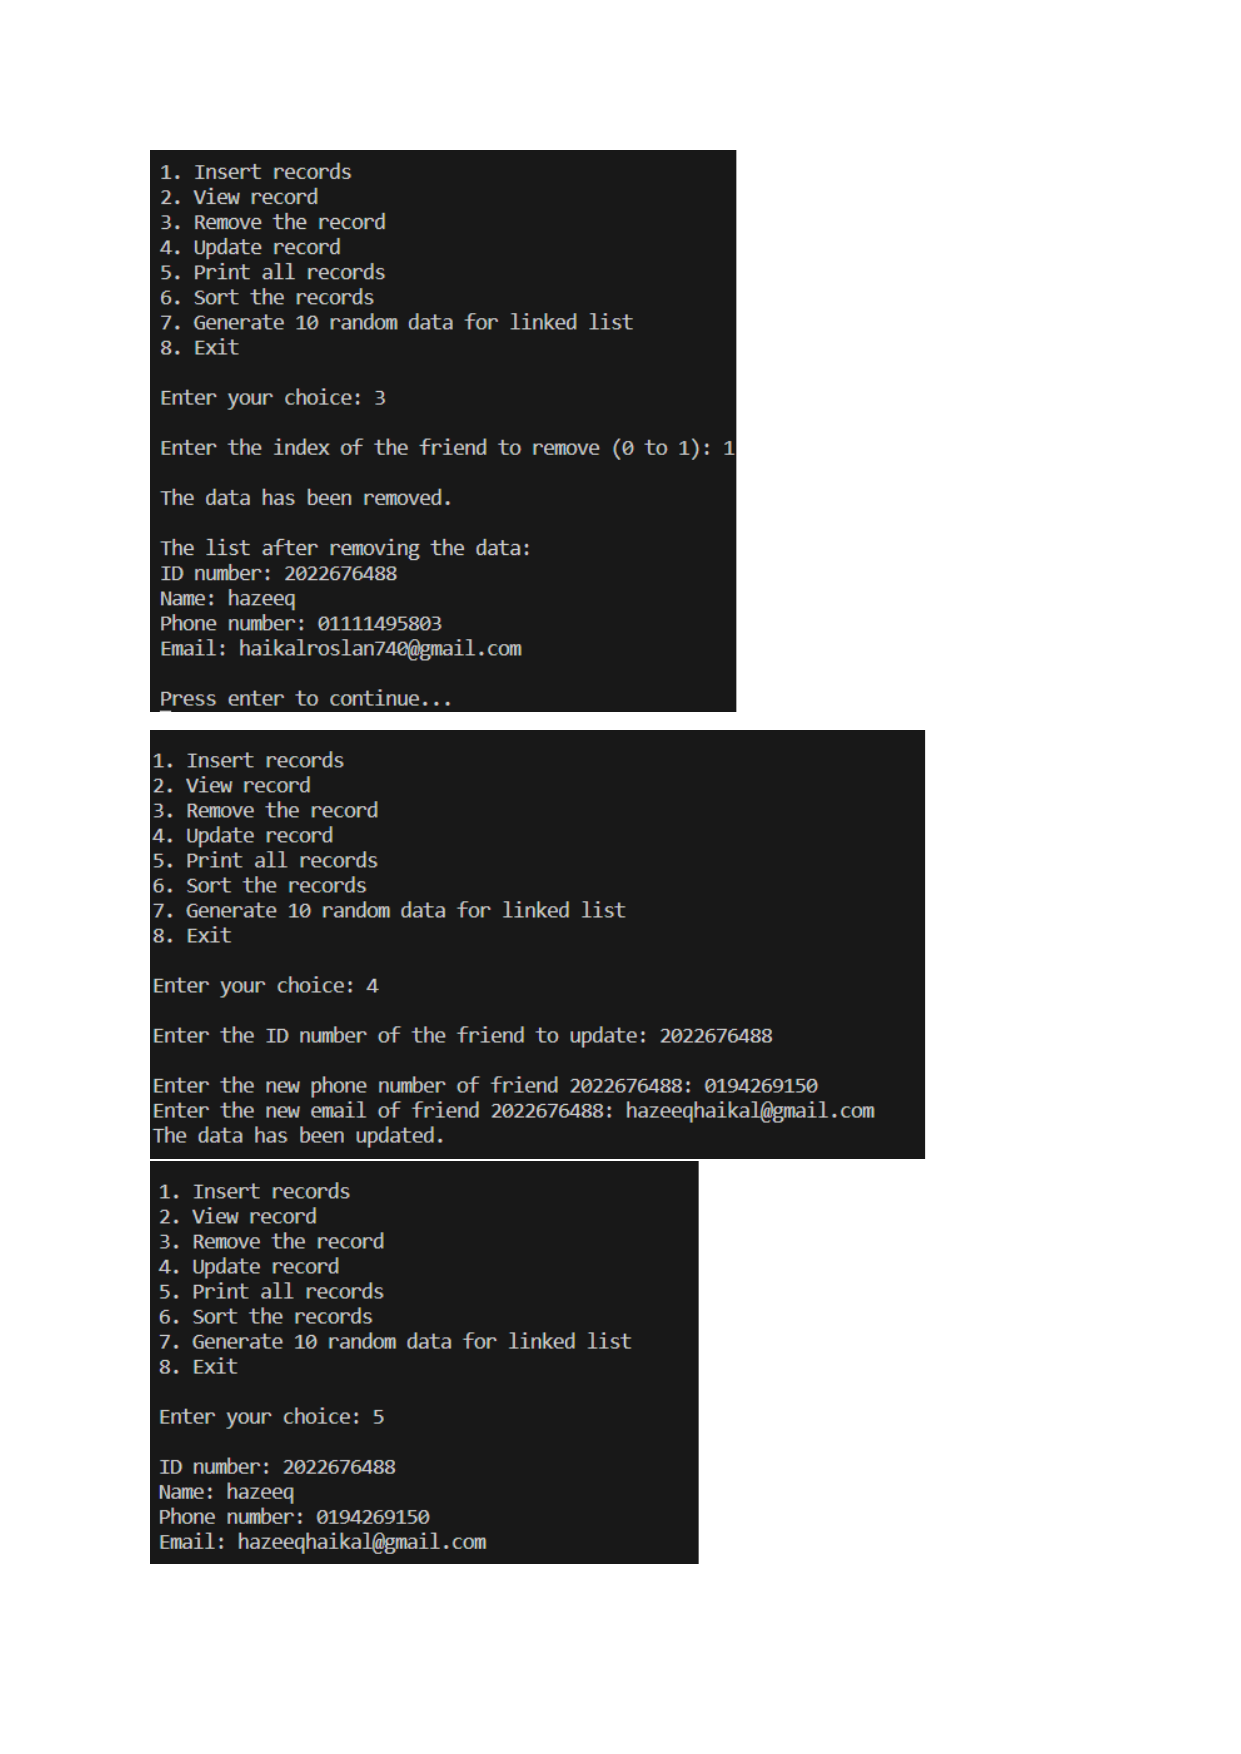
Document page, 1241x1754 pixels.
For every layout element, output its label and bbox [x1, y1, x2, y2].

picture [150, 1161, 699, 1564]
picture [150, 730, 926, 1159]
picture [150, 150, 737, 712]
